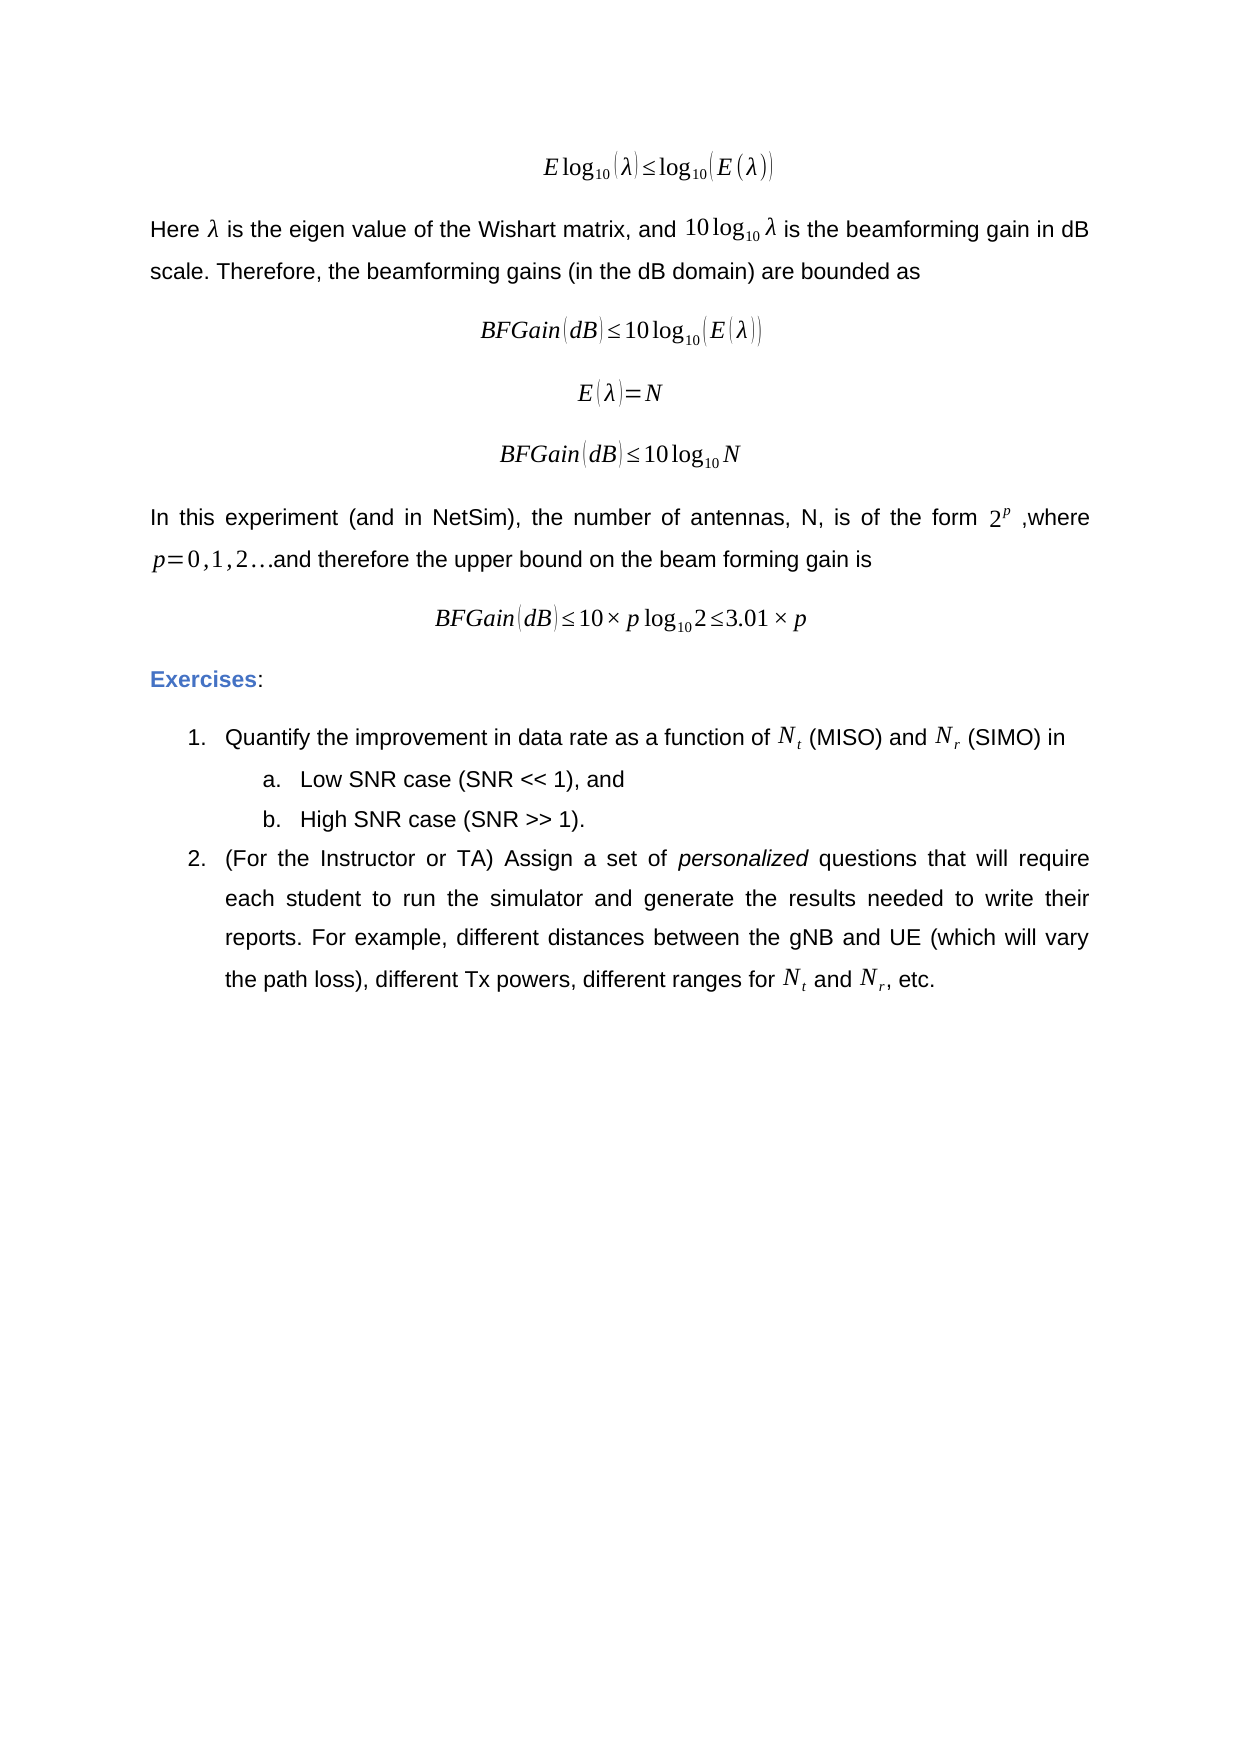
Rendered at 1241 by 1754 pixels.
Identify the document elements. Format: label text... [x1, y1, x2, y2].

list (For the Instructor or TA) Assign a set of personalized questions that will require each student to run the simulator and generate the results needed to write their reports. For example, different distances between the gNB and UE (which will vary the path loss), different Tx powers, different ranges for and , etc. [187, 845, 1090, 995]
text Exercises: [150, 666, 1090, 692]
text Here is the eigen value of the Wishart matrix, and is the beamforming gain in dB scale. Therefore, the beamforming gains (in the dB domain) are bounded as [150, 213, 1090, 284]
text In this experiment (and in NetSim), the number of antennas, N, is of the form ,where and therefore the upper bound on the beam forming gain is [150, 501, 1090, 573]
list Quantify the improvement in data rate as a function of (MISO) and (SIMO) in [187, 722, 1090, 753]
list Low SNR case (SNR << 1), and [262, 766, 1090, 793]
list High SNR case (SNR >> 1). [262, 806, 1090, 832]
